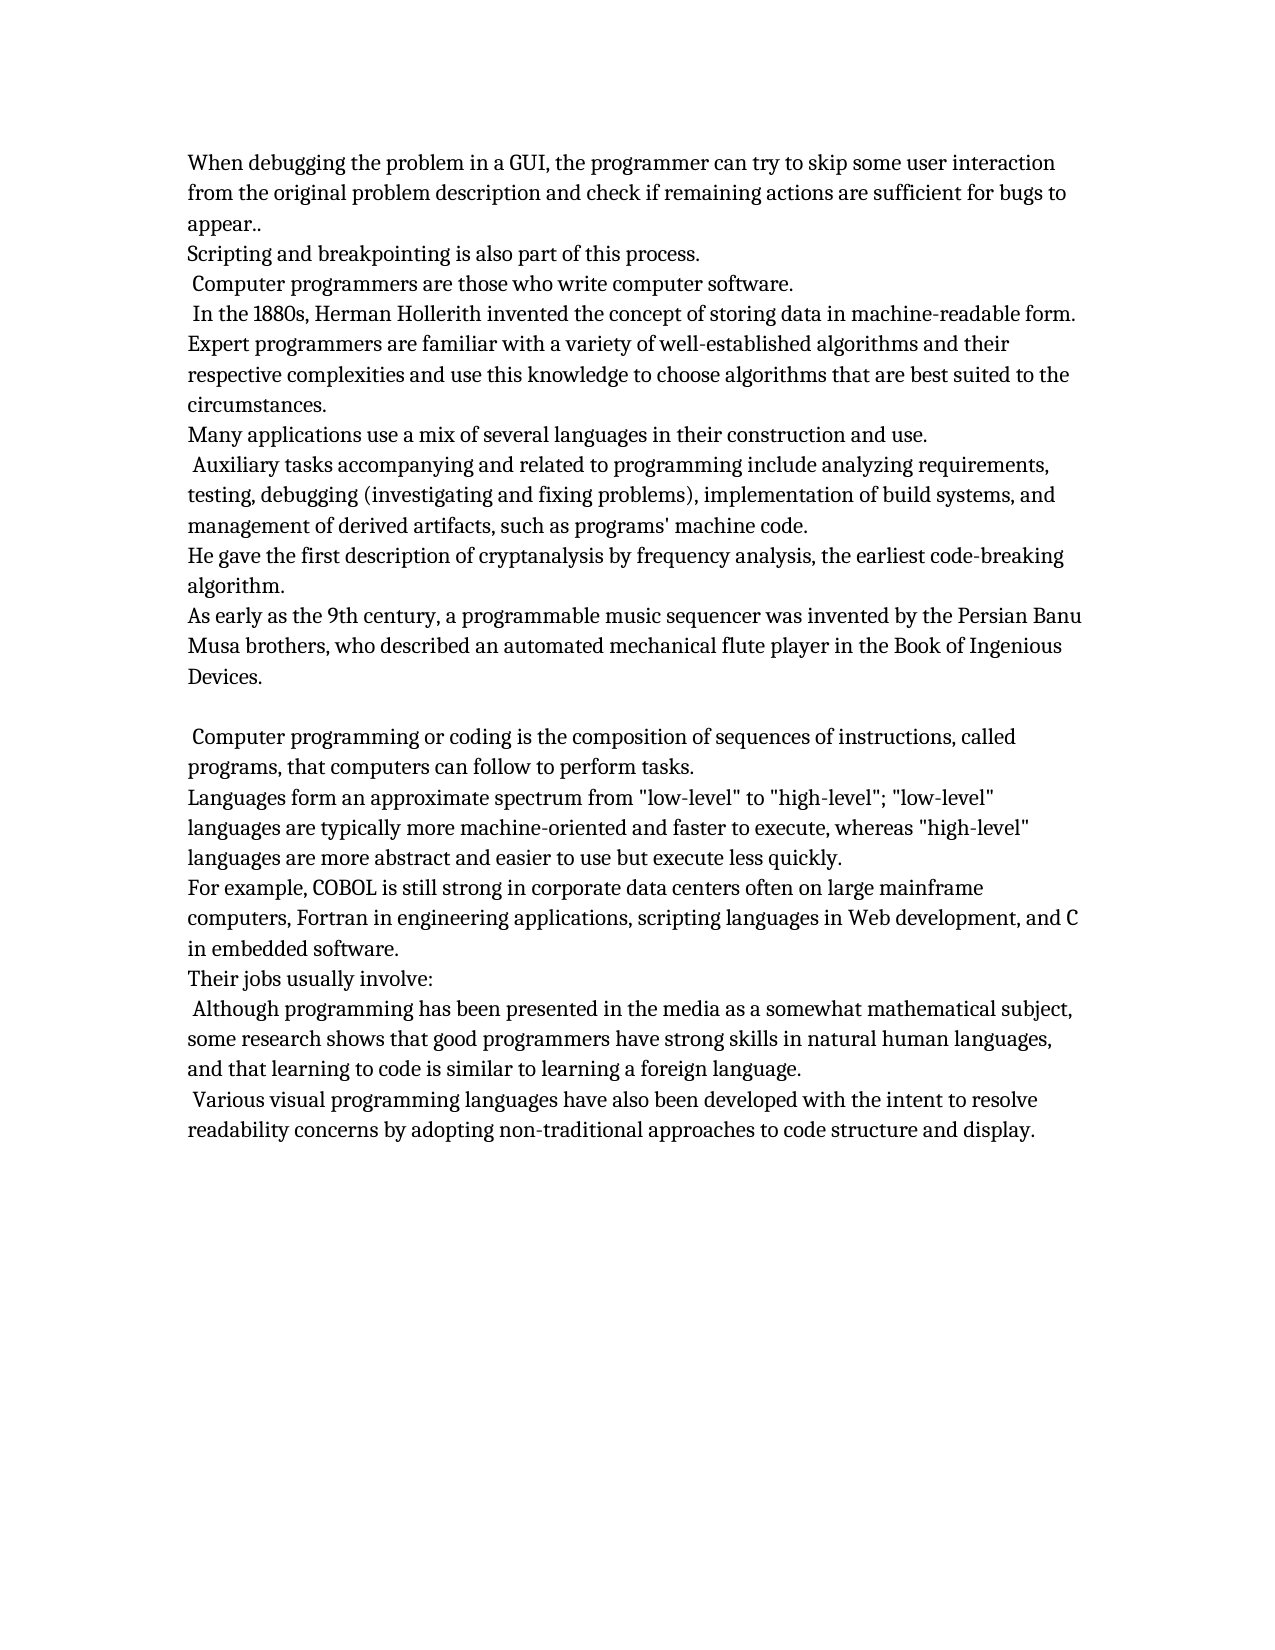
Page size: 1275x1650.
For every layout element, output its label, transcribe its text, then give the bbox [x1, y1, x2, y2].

text When debugging the problem in a GUI, the programmer can try to skip some user interaction from the original problem description and check if remaining actions are sufficient for bugs to appear.. Scripting and breakpointing is also part of this process. Computer programmers are those who write computer software. In the 1880s, Herman Hollerith invented the concept of storing data in machine-readable form. Expert programmers are familiar with a variety of well-established algorithms and their respective complexities and use this knowledge to choose algorithms that are best suited to the circumstances. Many applications use a mix of several languages in their construction and use. Auxiliary tasks accompanying and related to programming include analyzing requirements, testing, debugging (investigating and fixing problems), implementation of build systems, and management of derived artifacts, such as programs' machine code. He gave the first description of cryptanalysis by frequency analysis, the earliest code-breaking algorithm. As early as the 9th century, a programmable music sequencer was invented by the Persian Banu Musa brothers, who described an automated mechanical flute player in the Book of Ingenious Devices. Computer programming or coding is the composition of sequences of instructions, called programs, that computers can follow to perform tasks. Languages form an approximate spectrum from "low-level" to "high-level"; "low-level" languages are typically more machine-oriented and faster to execute, whereas "high-level" languages are more abstract and easier to use but execute less quickly. For example, COBOL is still strong in corporate data centers often on large mainframe computers, Fortran in engineering applications, scripting languages in Web development, and C in embedded software. Their jobs usually involve: Although programming has been presented in the media as a somewhat mathematical subject, some research shows that good programmers have strong skills in natural human languages, and that learning to code is similar to learning a foreign language. Various visual programming languages have also been developed with the intent to resolve readability concerns by adopting non-traditional approaches to code structure and display. [187, 150, 1087, 1173]
